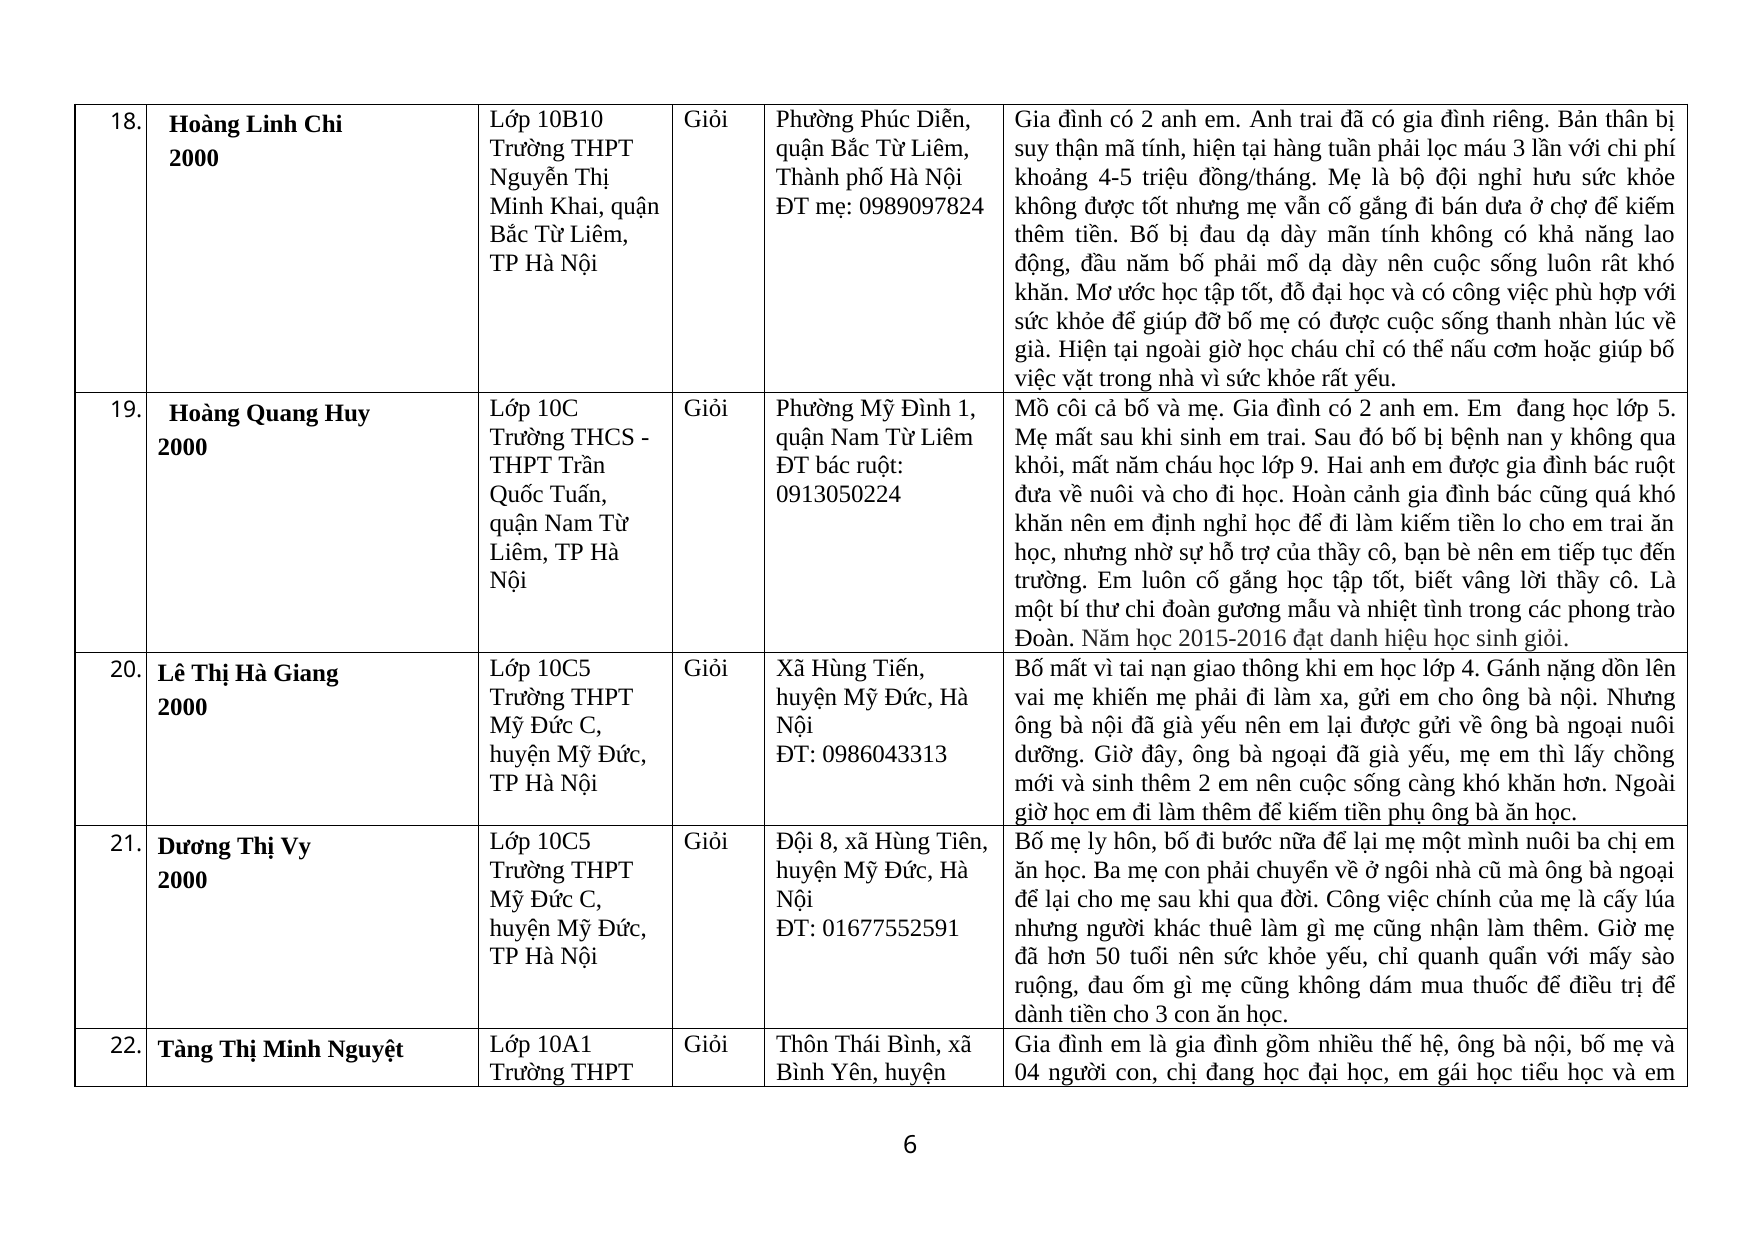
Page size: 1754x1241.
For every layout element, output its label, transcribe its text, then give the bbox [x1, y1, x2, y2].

table_cell Giỏi [673, 1029, 764, 1086]
table_cell Hoàng Quang Huy 2000 [147, 393, 478, 652]
table_cell Giỏi [673, 393, 764, 652]
table_cell Đội 8, xã Hùng Tiên, huyện Mỹ Đức, Hà Nội ĐT: 01677552591 [765, 826, 1003, 1028]
table_cell [76, 105, 146, 392]
table_cell Bố mất vì tai nạn giao thông khi em học lớp 4. Gánh nặng dồn lên vai mẹ khiến mẹ phải đi làm xa, gửi em cho ông bà nội. Nhưng ông bà nội đã già yếu nên em lại được gửi về ông bà ngoại nuôi dưỡng. Giờ đây, ông bà ngoại đã già yếu, mẹ em thì lấy chồng mới và sinh thêm 2 em nên cuộc sống càng khó khăn hơn. Ngoài giờ học em đi làm thêm để kiếm tiền phụ ông bà ăn học. [1004, 653, 1687, 825]
table_cell Giỏi [673, 826, 764, 1028]
table_cell [76, 1029, 146, 1086]
table_cell Xã Hùng Tiến, huyện Mỹ Đức, Hà Nội ĐT: 0986043313 [765, 653, 1003, 825]
table_cell Giỏi [673, 105, 764, 392]
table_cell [479, 1029, 672, 1086]
table_cell Lớp 10B10 Trường THPT Nguyễn Thị Minh Khai, quận Bắc Từ Liêm, TP Hà Nội [479, 105, 672, 392]
table_cell Lớp 10C5 Trường THPT Mỹ Đức C, huyện Mỹ Đức, TP Hà Nội [479, 653, 672, 825]
table_cell Gia đình có 2 anh em. Anh trai đã có gia đình riêng. Bản thân bị suy thận mã tính, hiện tại hàng tuần phải lọc máu 3 lần với chi phí khoảng 4-5 triệu đồng/tháng. Mẹ là bộ đội nghỉ hưu sức khỏe không được tốt nhưng mẹ vẫn cố gắng đi bán dưa ở chợ để kiếm thêm tiền. Bố bị đau dạ dày mãn tính không có khả năng lao động, đầu năm bố phải mổ dạ dày nên cuộc sống luôn rât khó khăn. Mơ ước học tập tốt, đỗ đại học và có công việc phù hợp với sức khỏe để giúp đỡ bố mẹ có được cuộc sống thanh nhàn lúc về già. Hiện tại ngoài giờ học cháu chỉ có thể nấu cơm hoặc giúp bố việc vặt trong nhà vì sức khỏe rất yếu. [1004, 105, 1687, 392]
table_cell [765, 1029, 1003, 1086]
table_cell Dương Thị Vy 2000 [147, 826, 478, 1028]
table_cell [1004, 1029, 1687, 1086]
table_cell Phường Phúc Diễn, quận Bắc Từ Liêm, Thành phố Hà Nội ĐT mẹ: 0989097824 [765, 105, 1003, 392]
table_cell [76, 393, 146, 652]
table_cell [76, 826, 146, 1028]
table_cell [147, 1029, 478, 1086]
table_cell Bố mẹ ly hôn, bố đi bước nữa để lại mẹ một mình nuôi ba chị em ăn học. Ba mẹ con phải chuyển về ở ngôi nhà cũ mà ông bà ngoại để lại cho mẹ sau khi qua đời. Công việc chính của mẹ là cấy lúa nhưng người khác thuê làm gì mẹ cũng nhận làm thêm. Giờ mẹ đã hơn 50 tuổi nên sức khỏe yếu, chỉ quanh quẩn với mấy sào ruộng, đau ốm gì mẹ cũng không dám mua thuốc để điều trị để dành tiền cho 3 con ăn học. [1004, 826, 1687, 1028]
table_cell Lê Thị Hà Giang 2000 [147, 653, 478, 825]
table_cell [76, 653, 146, 825]
table_cell Phường Mỹ Đình 1, quận Nam Từ Liêm ĐT bác ruột: 0913050224 [765, 393, 1003, 652]
table_cell Lớp 10C Trường THCS -THPT Trần Quốc Tuấn, quận Nam Từ Liêm, TP Hà Nội [479, 393, 672, 652]
table_cell Hoàng Linh Chi 2000 [147, 105, 478, 392]
table_cell Lớp 10C5 Trường THPT Mỹ Đức C, huyện Mỹ Đức, TP Hà Nội [479, 826, 672, 1028]
table_cell Giỏi [673, 653, 764, 825]
table_cell Mồ côi cả bố và mẹ. Gia đình có 2 anh em. Em đang học lớp 5. Mẹ mất sau khi sinh em trai. Sau đó bố bị bệnh nan y không qua khỏi, mất năm cháu học lớp 9. Hai anh em được gia đình bác ruột đưa về nuôi và cho đi học. Hoàn cảnh gia đình bác cũng quá khó khăn nên em định nghỉ học để đi làm kiếm tiền lo cho em trai ăn học, nhưng nhờ sự hỗ trợ của thầy cô, bạn bè nên em tiếp tục đến trường. Em luôn cố gắng học tập tốt, biết vâng lời thầy cô. Là một bí thư chi đoàn gương mẫu và nhiệt tình trong các phong trào Đoàn. Năm học 2015-2016 đạt danh hiệu học sinh giỏi. [1004, 393, 1687, 652]
